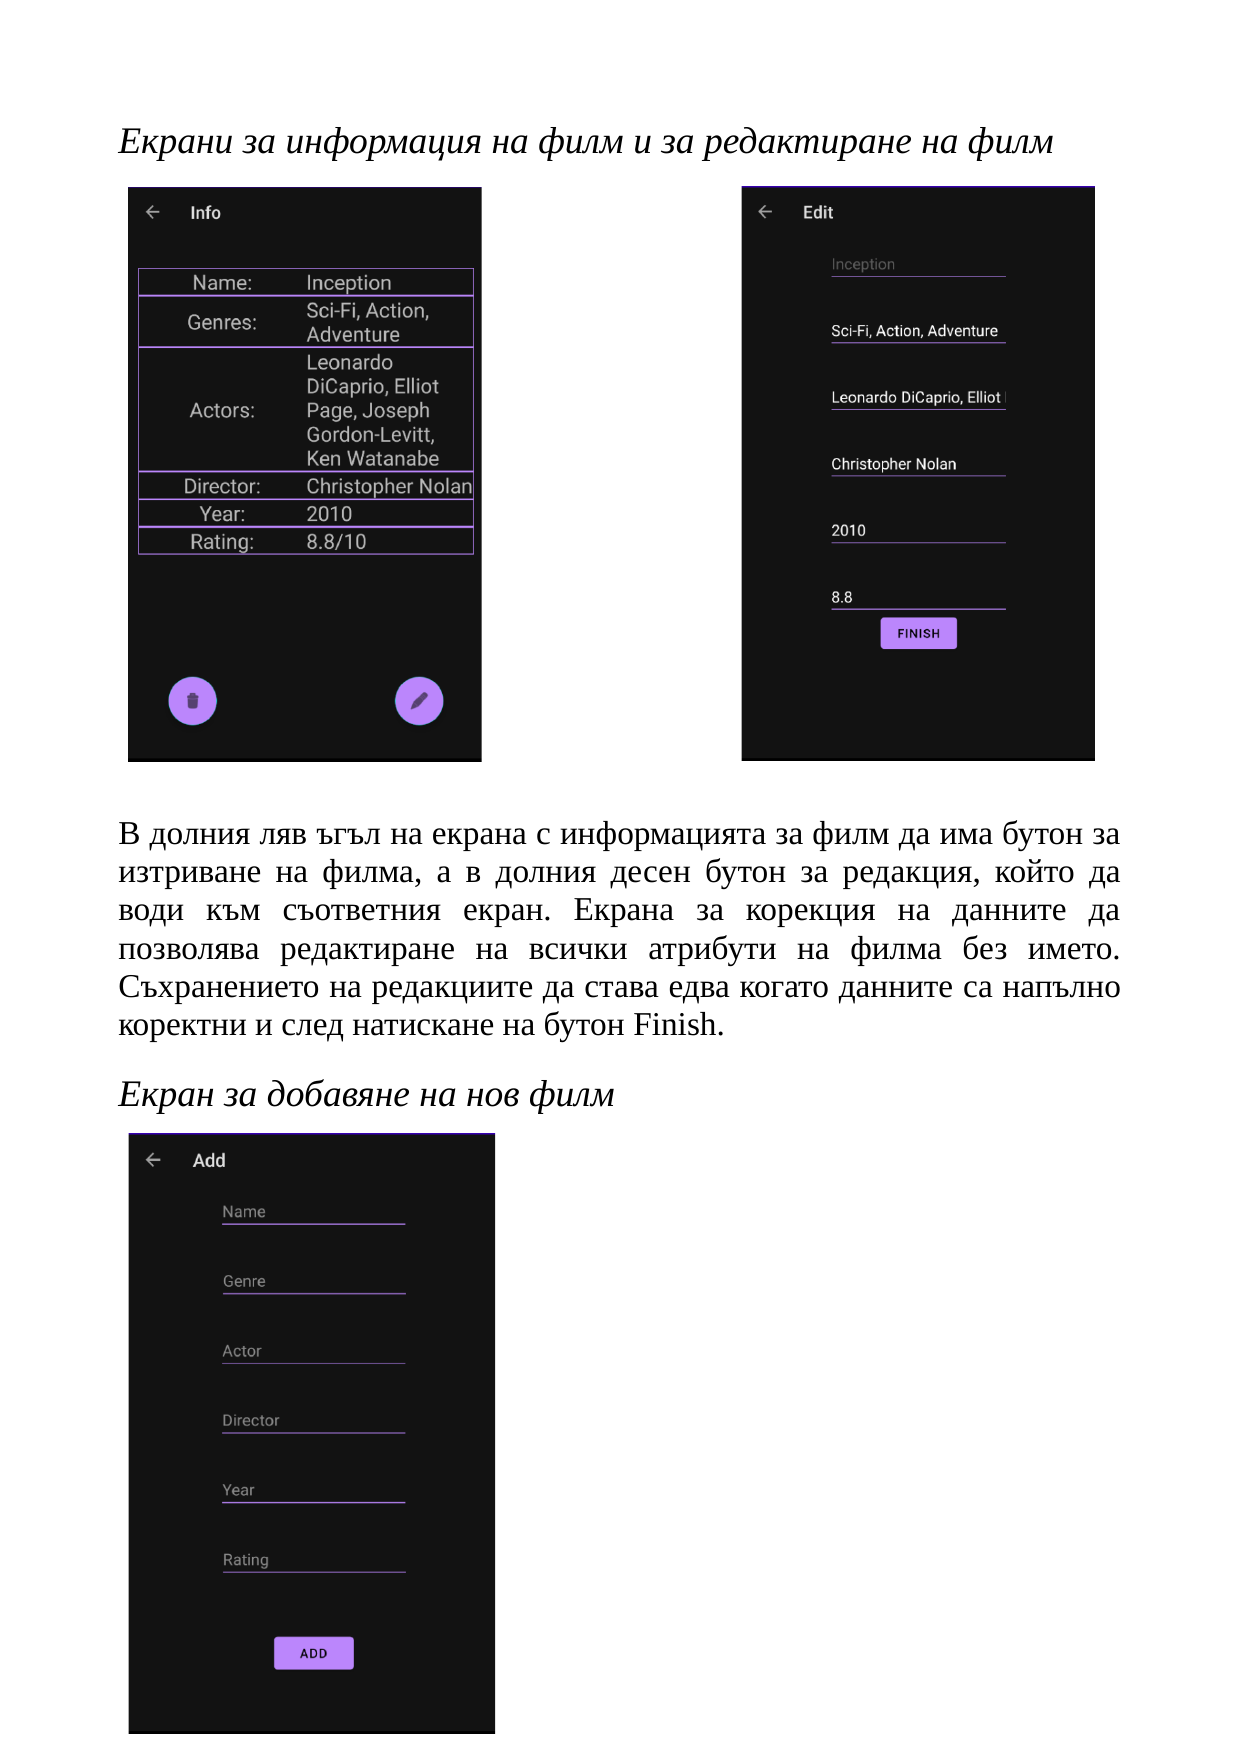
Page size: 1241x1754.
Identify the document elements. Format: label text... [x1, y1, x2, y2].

text Екран за добавяне на нов филм [118, 1072, 1122, 1115]
text В долния ляв ъгъл на екрана с информацията за филм да има бутон за изтриване на филма, а в долния десен бутон за редакция, който да води към съответния екран. Екрана за корекция на данните да позволява редактиране на всички атрибути на филма без името. Съхранението на редакциите да става едва когато данните са напълно коректни и след натискане на бутон Finish. [118, 813, 1122, 1043]
picture [741, 186, 1095, 761]
picture [128, 187, 482, 762]
text Екрани за информация на филм и за редактиране на филм [118, 118, 1122, 161]
picture [128, 1133, 496, 1734]
